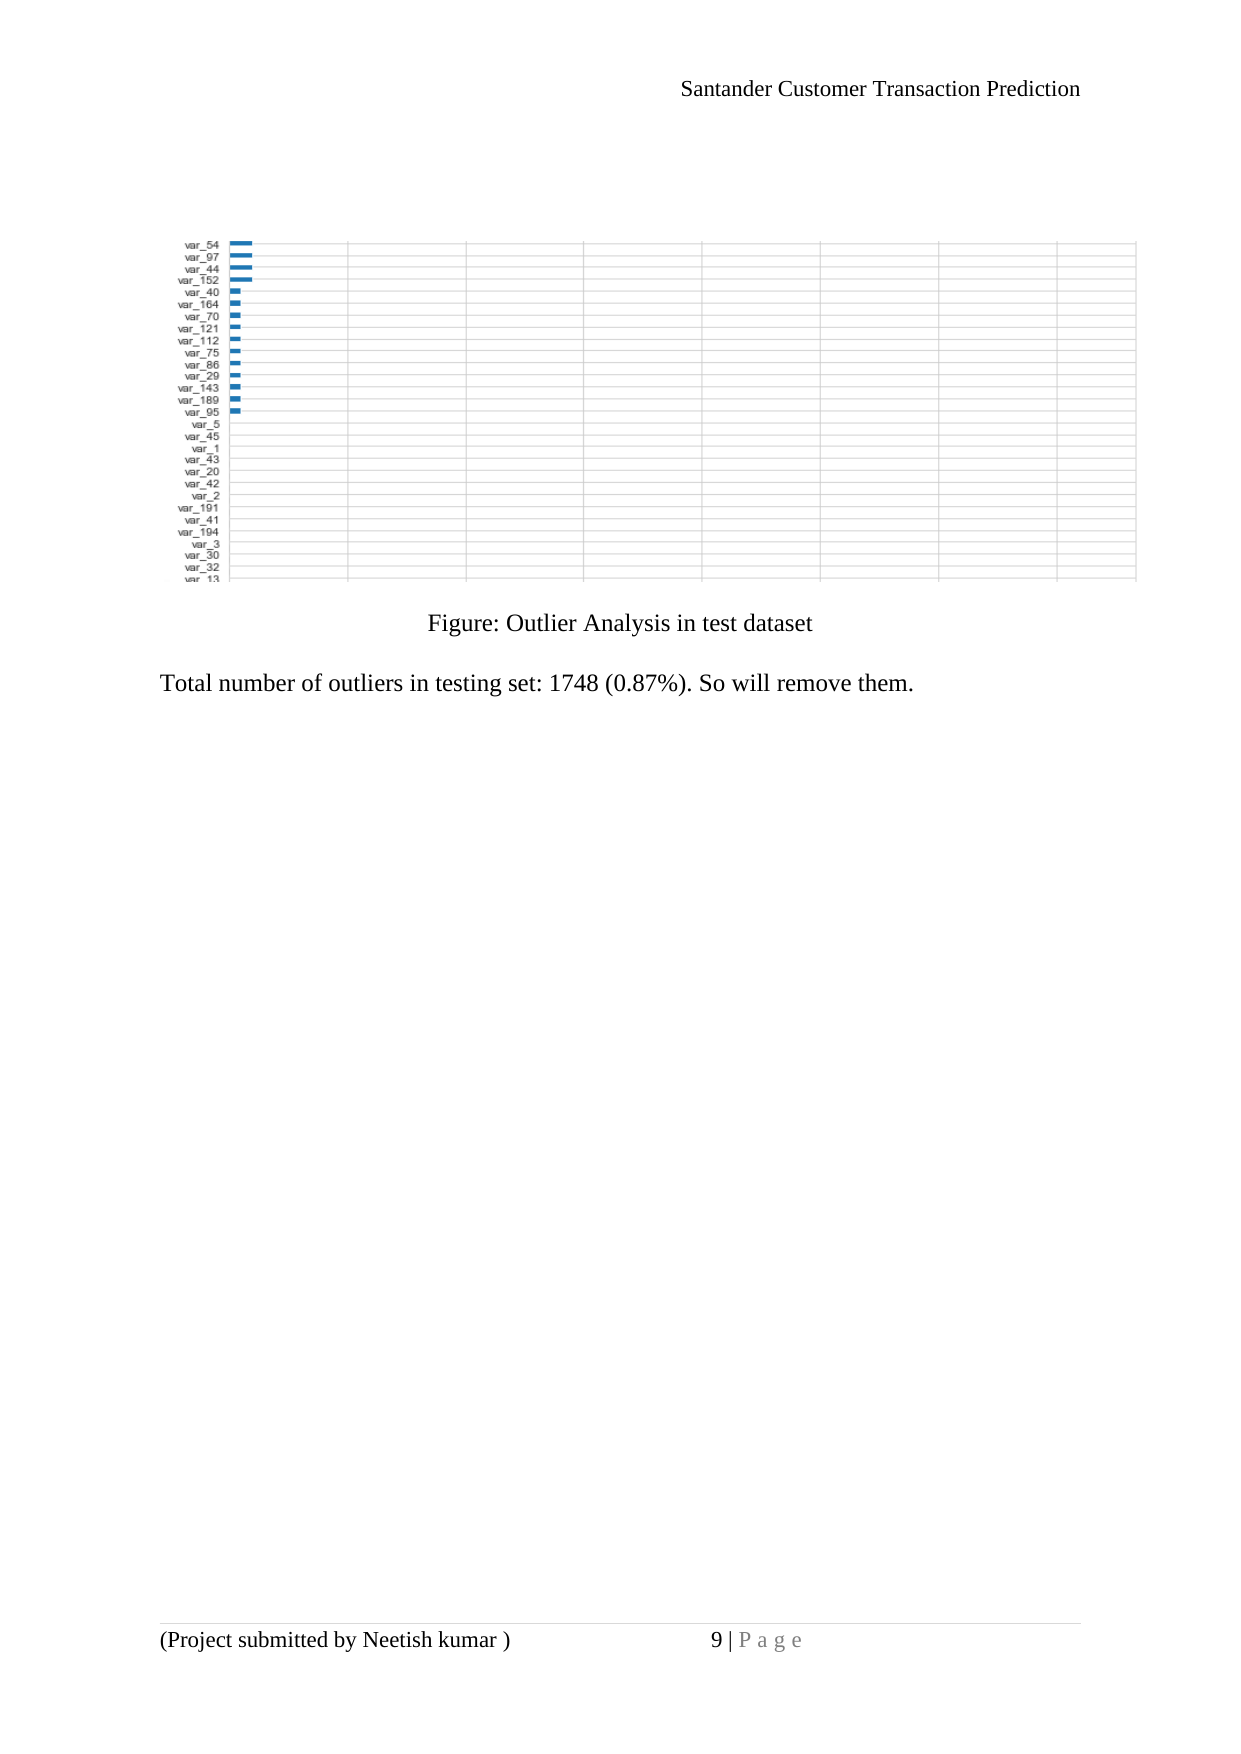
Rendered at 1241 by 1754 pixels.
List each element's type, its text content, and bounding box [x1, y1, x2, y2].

picture [164, 241, 1139, 582]
text Total number of outliers in testing set: 1748 (0.87%). So will remove them. [159, 666, 1081, 697]
text Figure: Outlier Analysis in test dataset [159, 608, 1081, 637]
